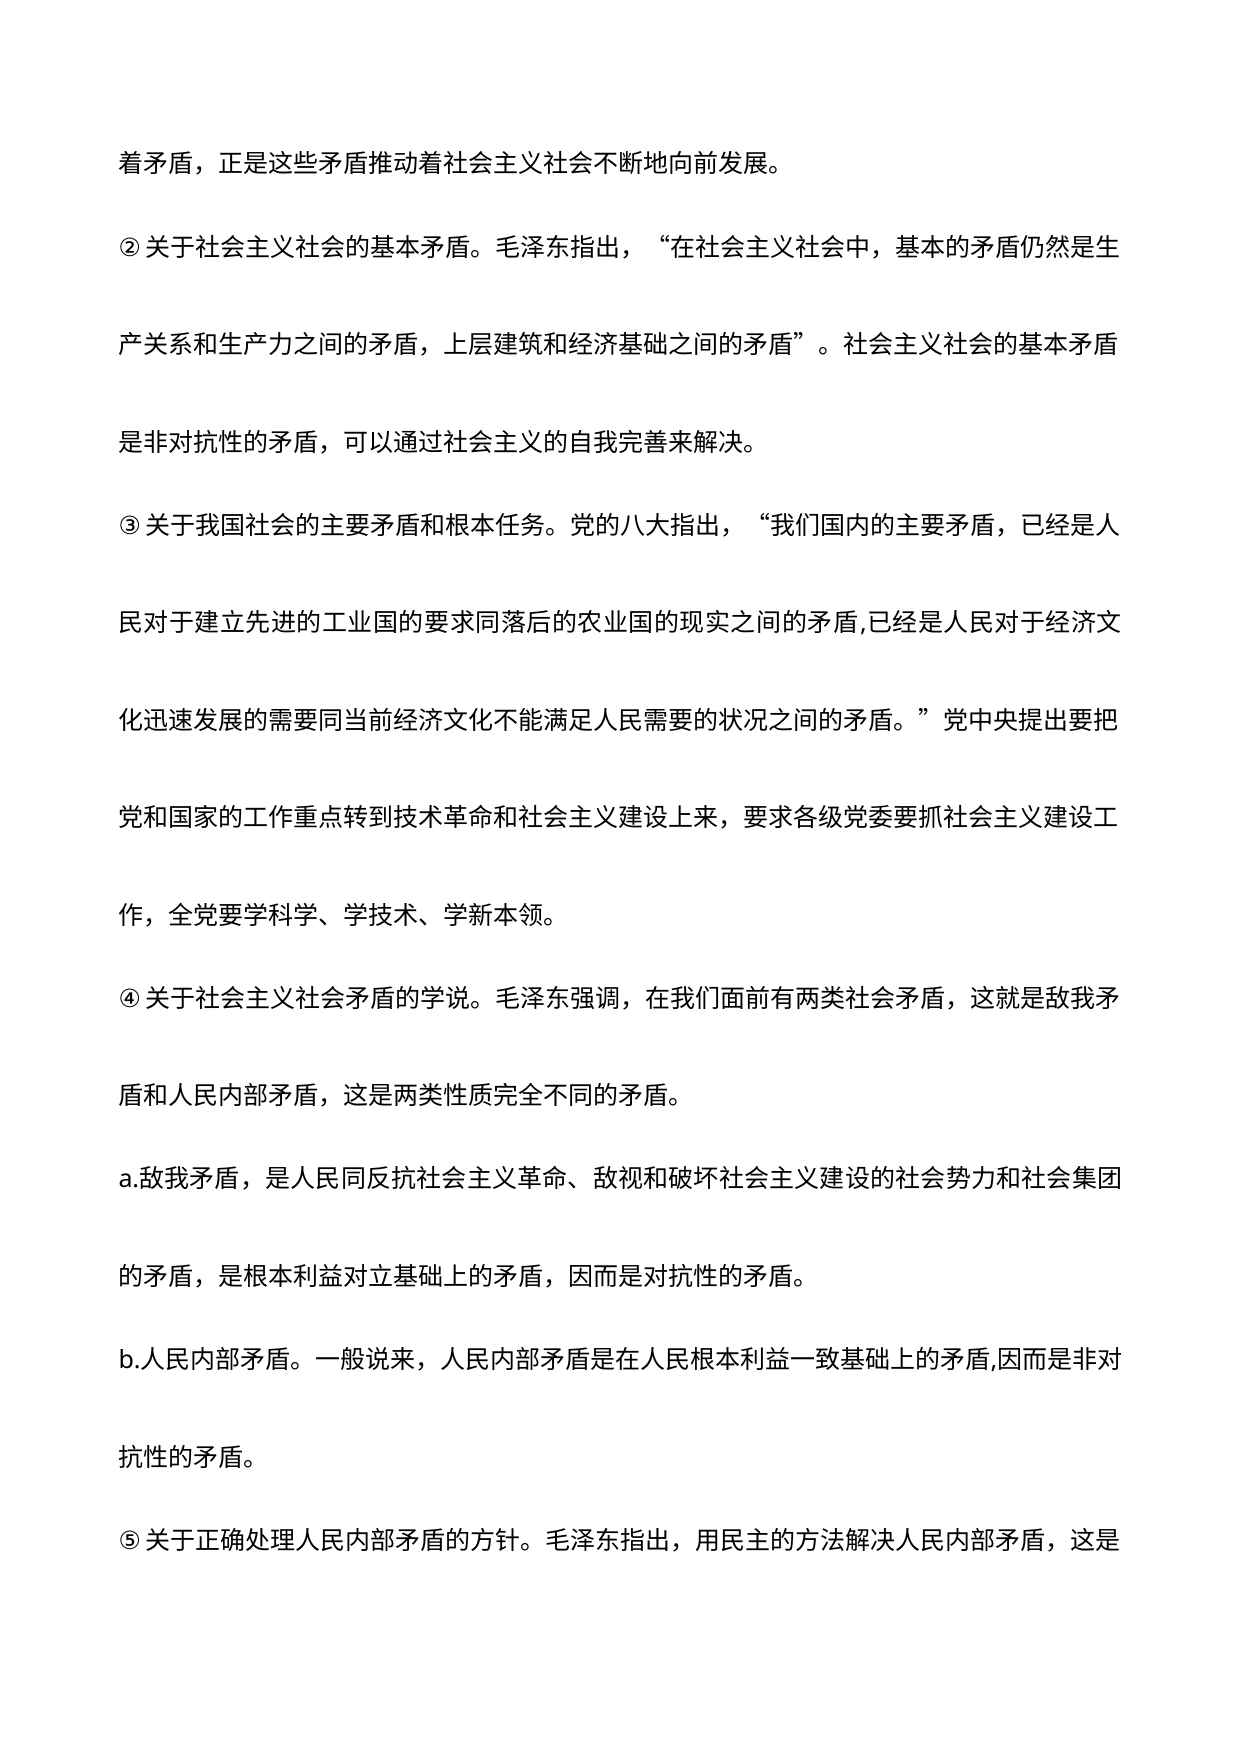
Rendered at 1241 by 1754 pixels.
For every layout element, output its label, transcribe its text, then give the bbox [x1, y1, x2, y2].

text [118, 129, 1122, 194]
text a.敌我矛盾，是人民同反抗社会主义革命、敌视和破坏社会主义建设的社会势力和社会集团的矛盾，是根本利益对立基础上的矛盾，因而是对抗性的矛盾。 [118, 1144, 1122, 1307]
text b.人民内部矛盾。一般说来，人民内部矛盾是在人民根本利益一致基础上的矛盾,因而是非对抗性的矛盾。 [118, 1325, 1122, 1488]
text ③关于我国社会的主要矛盾和根本任务。党的八大指出，“我们国内的主要矛盾，已经是人民对于建立先进的工业国的要求同落后的农业国的现实之间的矛盾,已经是人民对于经济文化迅速发展的需要同当前经济文化不能满足人民需要的状况之间的矛盾。”党中央提出要把党和国家的工作重点转到技术革命和社会主义建设上来，要求各级党委要抓社会主义建设工作，全党要学科学、学技术、学新本领。 [118, 491, 1122, 946]
text ④关于社会主义社会矛盾的学说。毛泽东强调，在我们面前有两类社会矛盾，这就是敌我矛盾和人民内部矛盾，这是两类性质完全不同的矛盾。 [118, 964, 1122, 1126]
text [118, 1506, 1122, 1571]
text ②关于社会主义社会的基本矛盾。毛泽东指出，“在社会主义社会中，基本的矛盾仍然是生产关系和生产力之间的矛盾，上层建筑和经济基础之间的矛盾”。社会主义社会的基本矛盾是非对抗性的矛盾，可以通过社会主义的自我完善来解决。 [118, 213, 1122, 473]
